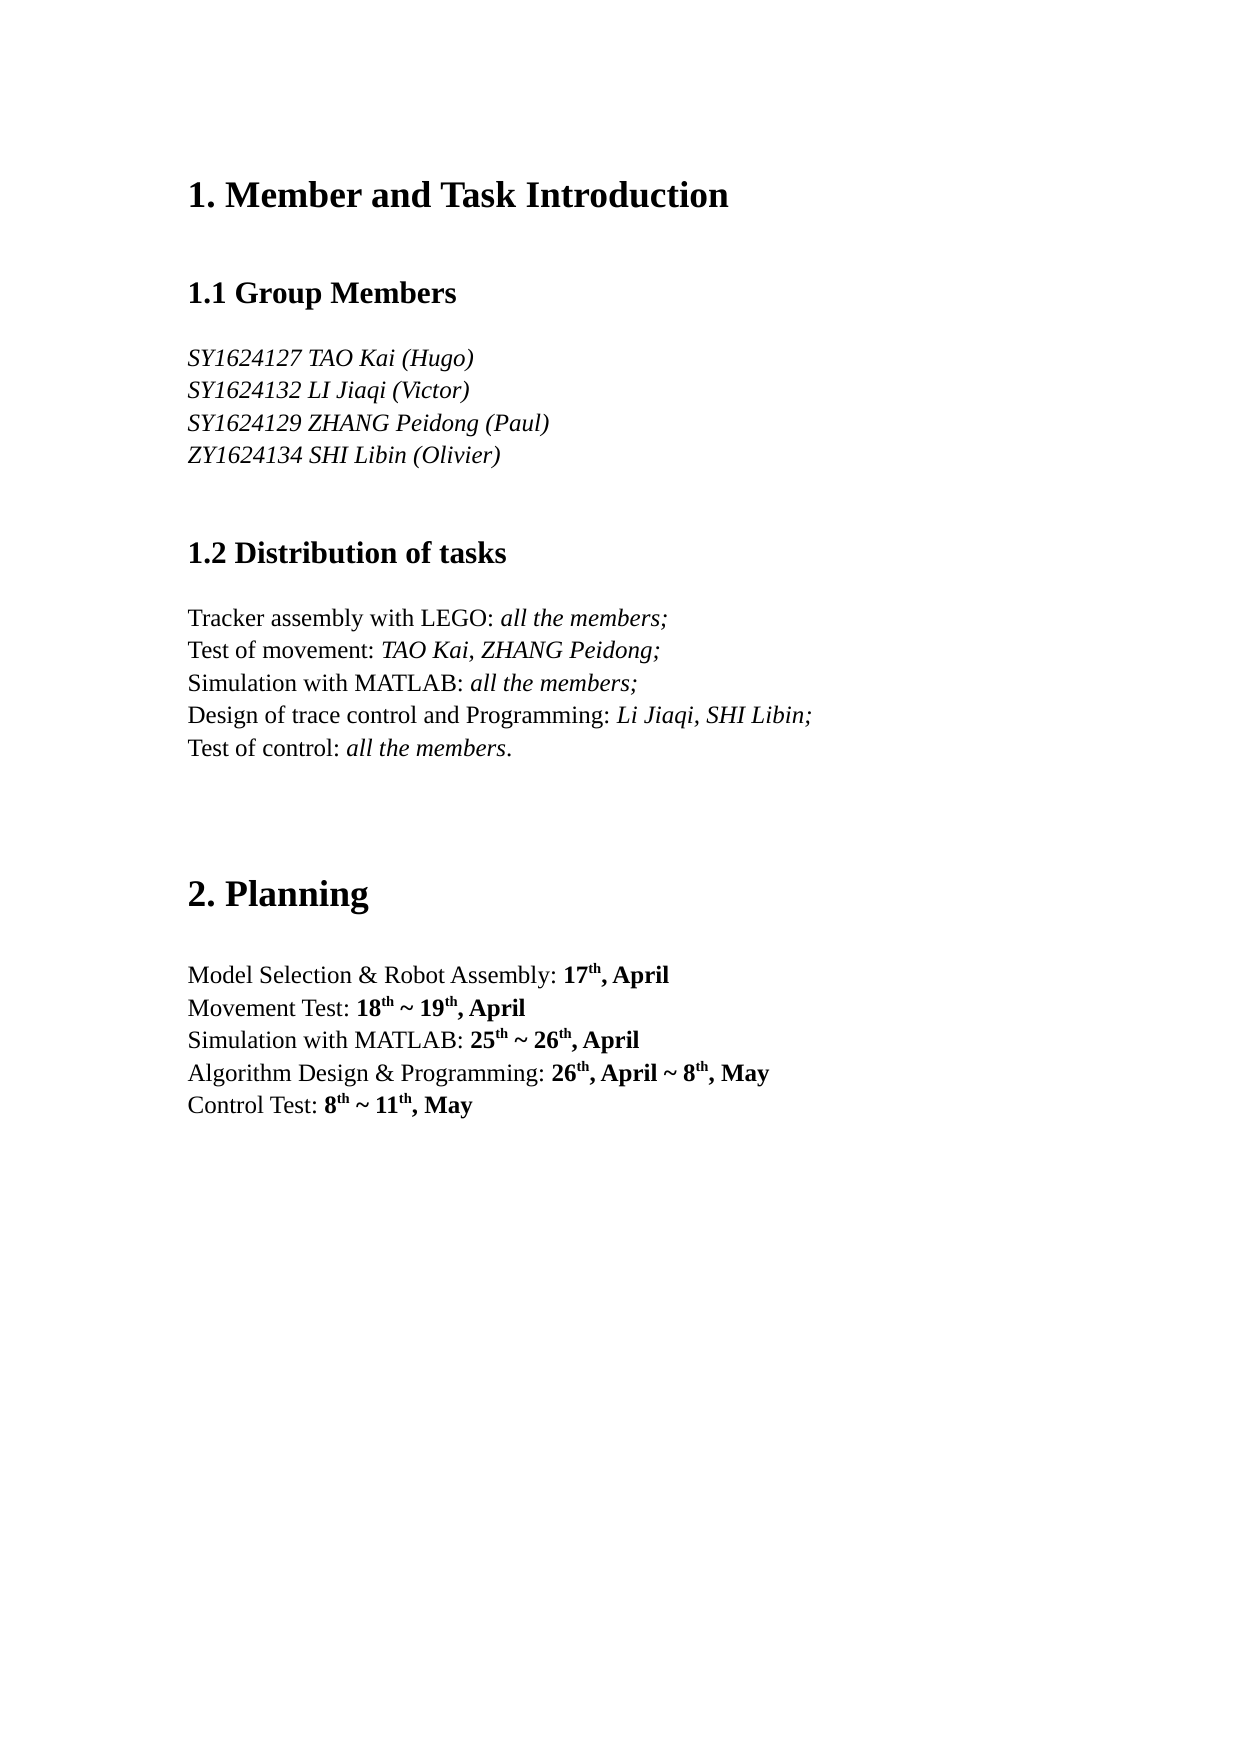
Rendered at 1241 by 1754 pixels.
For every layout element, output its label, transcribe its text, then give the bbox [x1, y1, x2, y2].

text SY1624129 ZHANG Peidong (Paul) [187, 406, 1053, 438]
text Control Test: 8th ~ 11th, May [187, 1088, 1053, 1121]
subtitle Planning [187, 861, 1053, 926]
text SY1624127 TAO Kai (Hugo) [187, 341, 1053, 373]
subtitle 1.2 Distribution of tasks [187, 519, 1053, 584]
text Movement Test: 18th ~ 19th, April [187, 991, 1053, 1023]
text SY1624132 LI Jiaqi (Victor) [187, 373, 1053, 406]
subtitle Member and Task Introduction [187, 162, 1053, 227]
text ZY1624134 SHI Libin (Olivier) [187, 438, 1053, 471]
subtitle 1.1 Group Members [187, 259, 1053, 324]
text Model Selection & Robot Assembly: 17th, April [187, 958, 1053, 991]
text Algorithm Design & Programming: 26th, April ~ 8th, May [187, 1056, 1053, 1088]
text Test of movement: TAO Kai, ZHANG Peidong; [187, 633, 1053, 666]
text Test of control: all the members. [187, 731, 1053, 763]
text Tracker assembly with LEGO: all the members; [187, 601, 1053, 633]
text Design of trace control and Programming: Li Jiaqi, SHI Libin; [187, 698, 1053, 731]
text Simulation with MATLAB: all the members; [187, 666, 1053, 698]
text Simulation with MATLAB: 25th ~ 26th, April [187, 1023, 1053, 1056]
